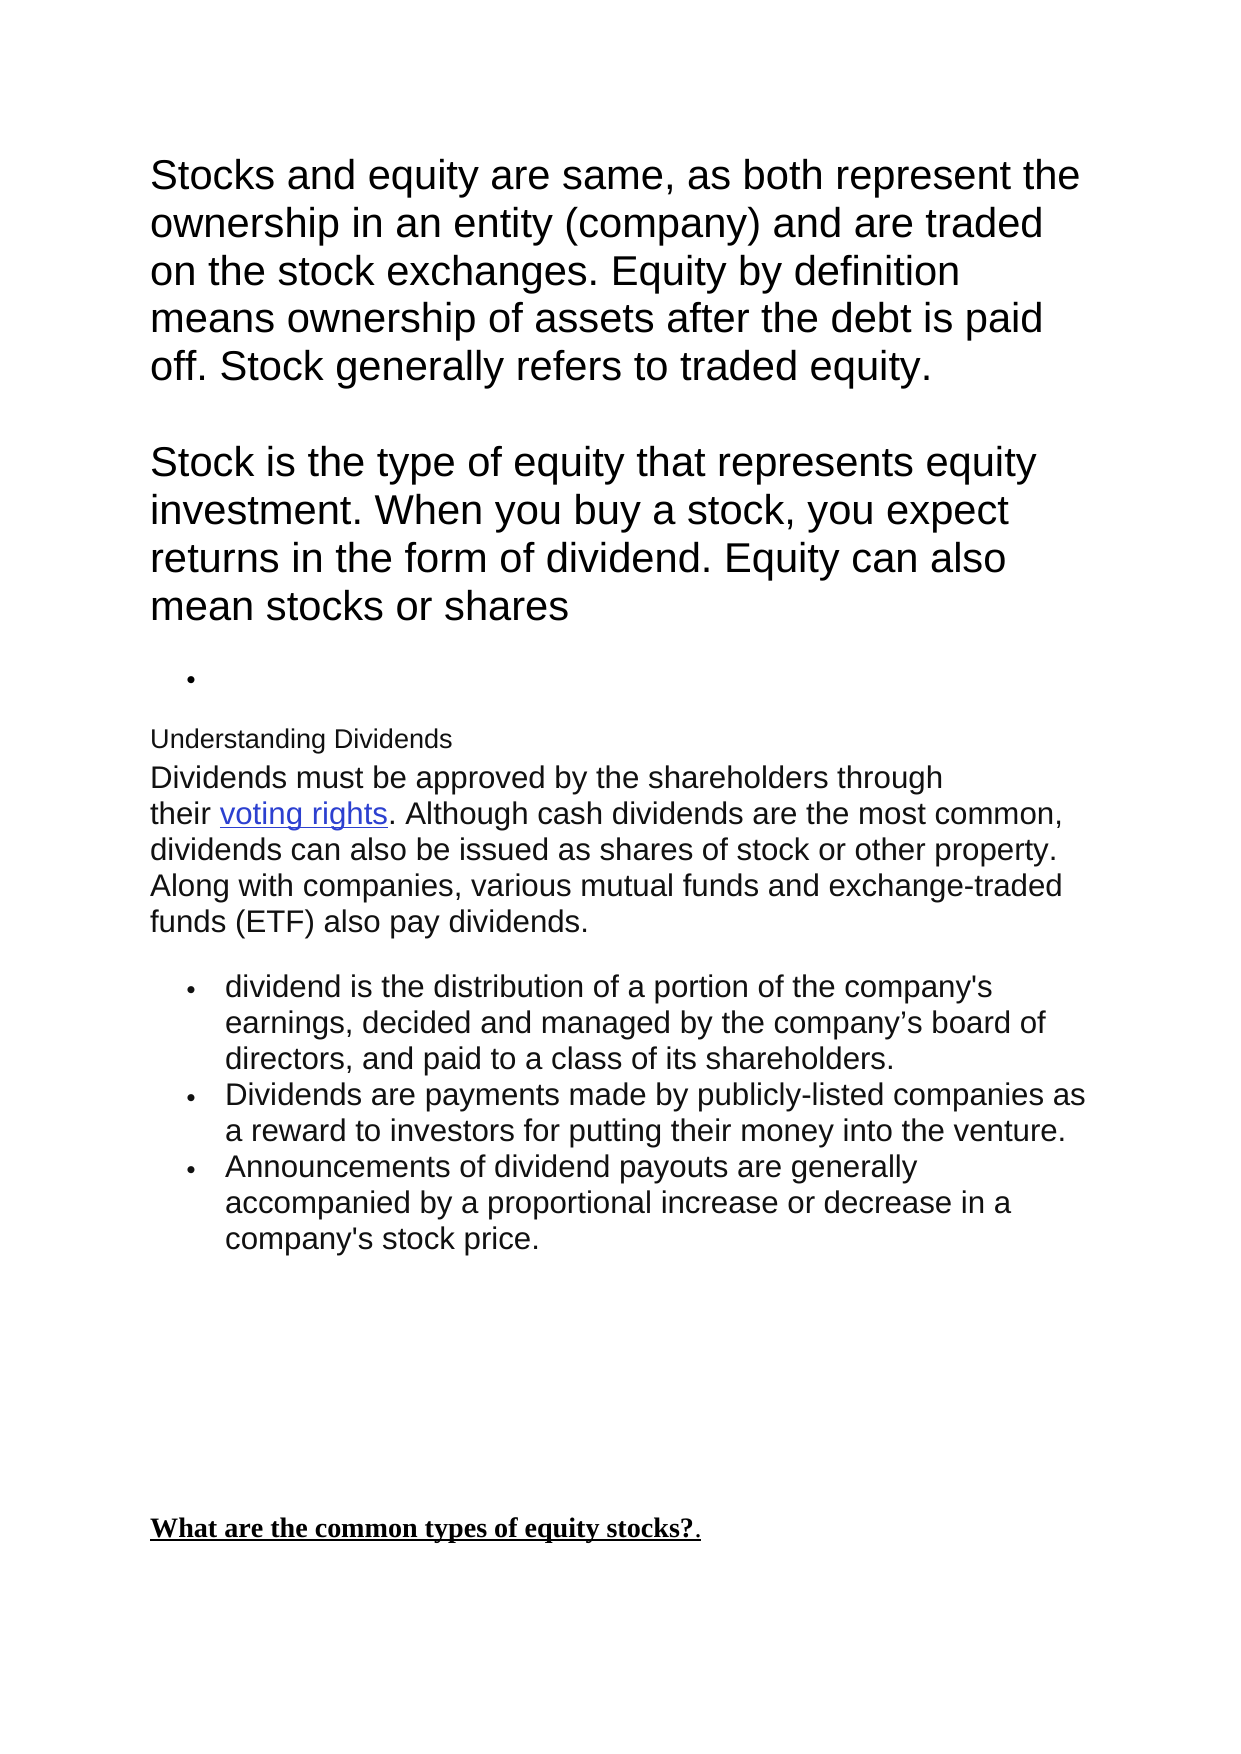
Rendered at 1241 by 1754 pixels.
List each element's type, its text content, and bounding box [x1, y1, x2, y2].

list Dividends are payments made by publicly-listed companies as a reward to investors for putting their money into the venture. [187, 1076, 1090, 1148]
text What are the common types of equity stocks?. [150, 1463, 1090, 1543]
text Stocks and equity are same, as both represent the ownership in an entity (company) and are traded on the stock exchanges. Equity by definition means ownership of assets after the debt is paid off. Stock generally refers to traded equity. Stock is the type of equity that represents equity investment. When you buy a stock, you expect returns in the form of dividend. Equity can also mean stocks or shares [150, 150, 1090, 629]
subtitle Understanding Dividends [150, 723, 1090, 755]
list Announcements of dividend payouts are generally accompanied by a proportional increase or decrease in a company's stock price. [187, 1148, 1090, 1256]
text Dividends must be approved by the shareholders through their voting rights. Although cash dividends are the most common, dividends can also be issued as shares of stock or other property. Along with companies, various mutual funds and exchange-traded funds (ETF) also pay dividends. [150, 759, 1090, 939]
list dividend is the distribution of a portion of the company's earnings, decided and managed by the company’s board of directors, and paid to a class of its shareholders. [187, 968, 1090, 1076]
